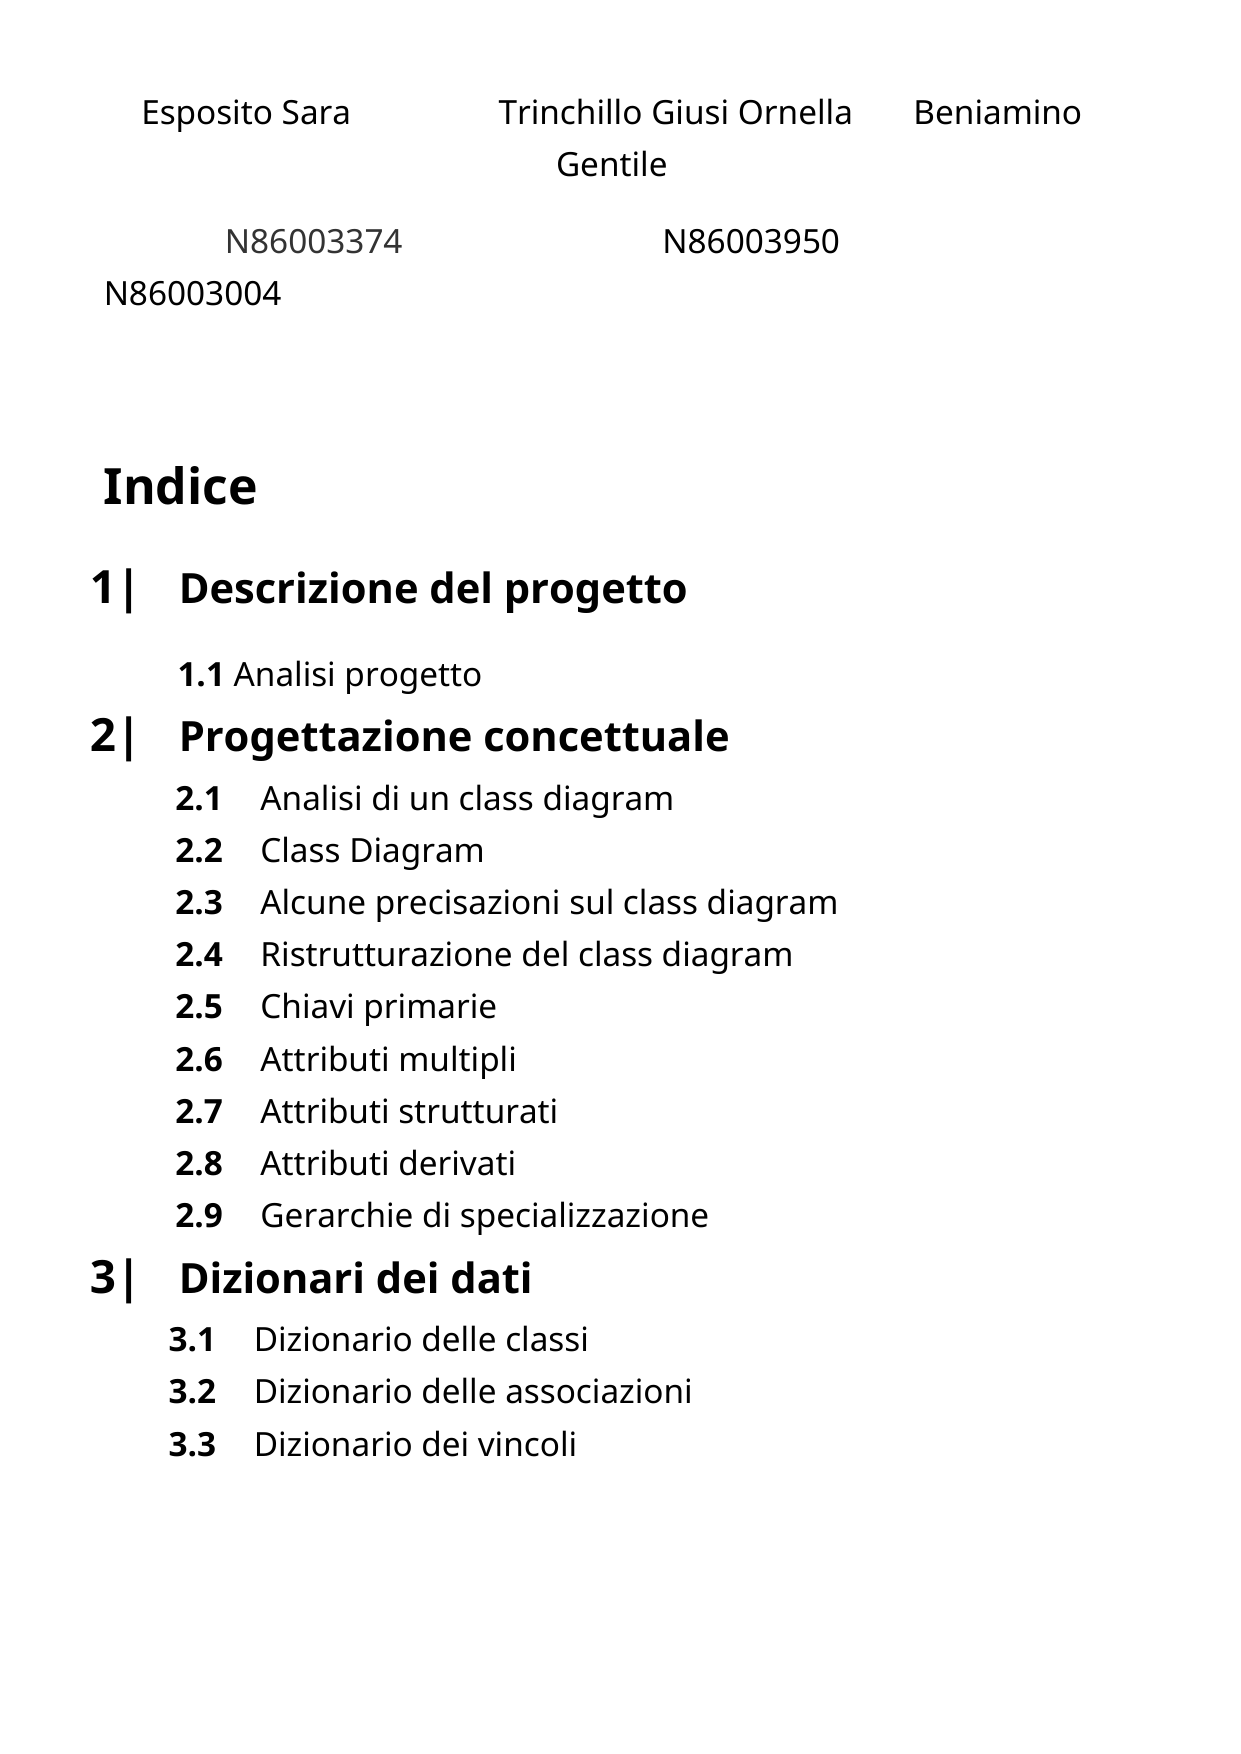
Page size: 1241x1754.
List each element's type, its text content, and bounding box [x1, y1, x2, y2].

text 1.1 Analisi progetto [103, 651, 1137, 696]
text N86003374 N86003950 N86003004 [103, 218, 1137, 316]
list Attributi derivati [223, 1140, 1137, 1185]
list Ristrutturazione del class diagram [223, 931, 1137, 977]
list Descrizione del progetto [141, 554, 1137, 616]
list Analisi di un class diagram [223, 774, 1137, 820]
list Dizionario delle associazioni [216, 1368, 1137, 1413]
list Dizionari dei dati [141, 1244, 1137, 1307]
text Indice [103, 451, 1120, 519]
list Class Diagram [223, 827, 1137, 872]
list Attributi multipli [223, 1036, 1137, 1081]
list Progettazione concettuale [141, 703, 1137, 765]
list Alcune precisazioni sul class diagram [223, 879, 1137, 924]
list Dizionario dei vincoli [216, 1420, 1137, 1466]
text Esposito Sara Trinchillo Giusi Ornella Beniamino Gentile [103, 89, 1120, 186]
list Attributi strutturati [223, 1088, 1137, 1133]
list Gerarchie di specializzazione [223, 1192, 1137, 1237]
list Chiavi primarie [223, 983, 1137, 1029]
list Dizionario delle classi [216, 1316, 1137, 1361]
